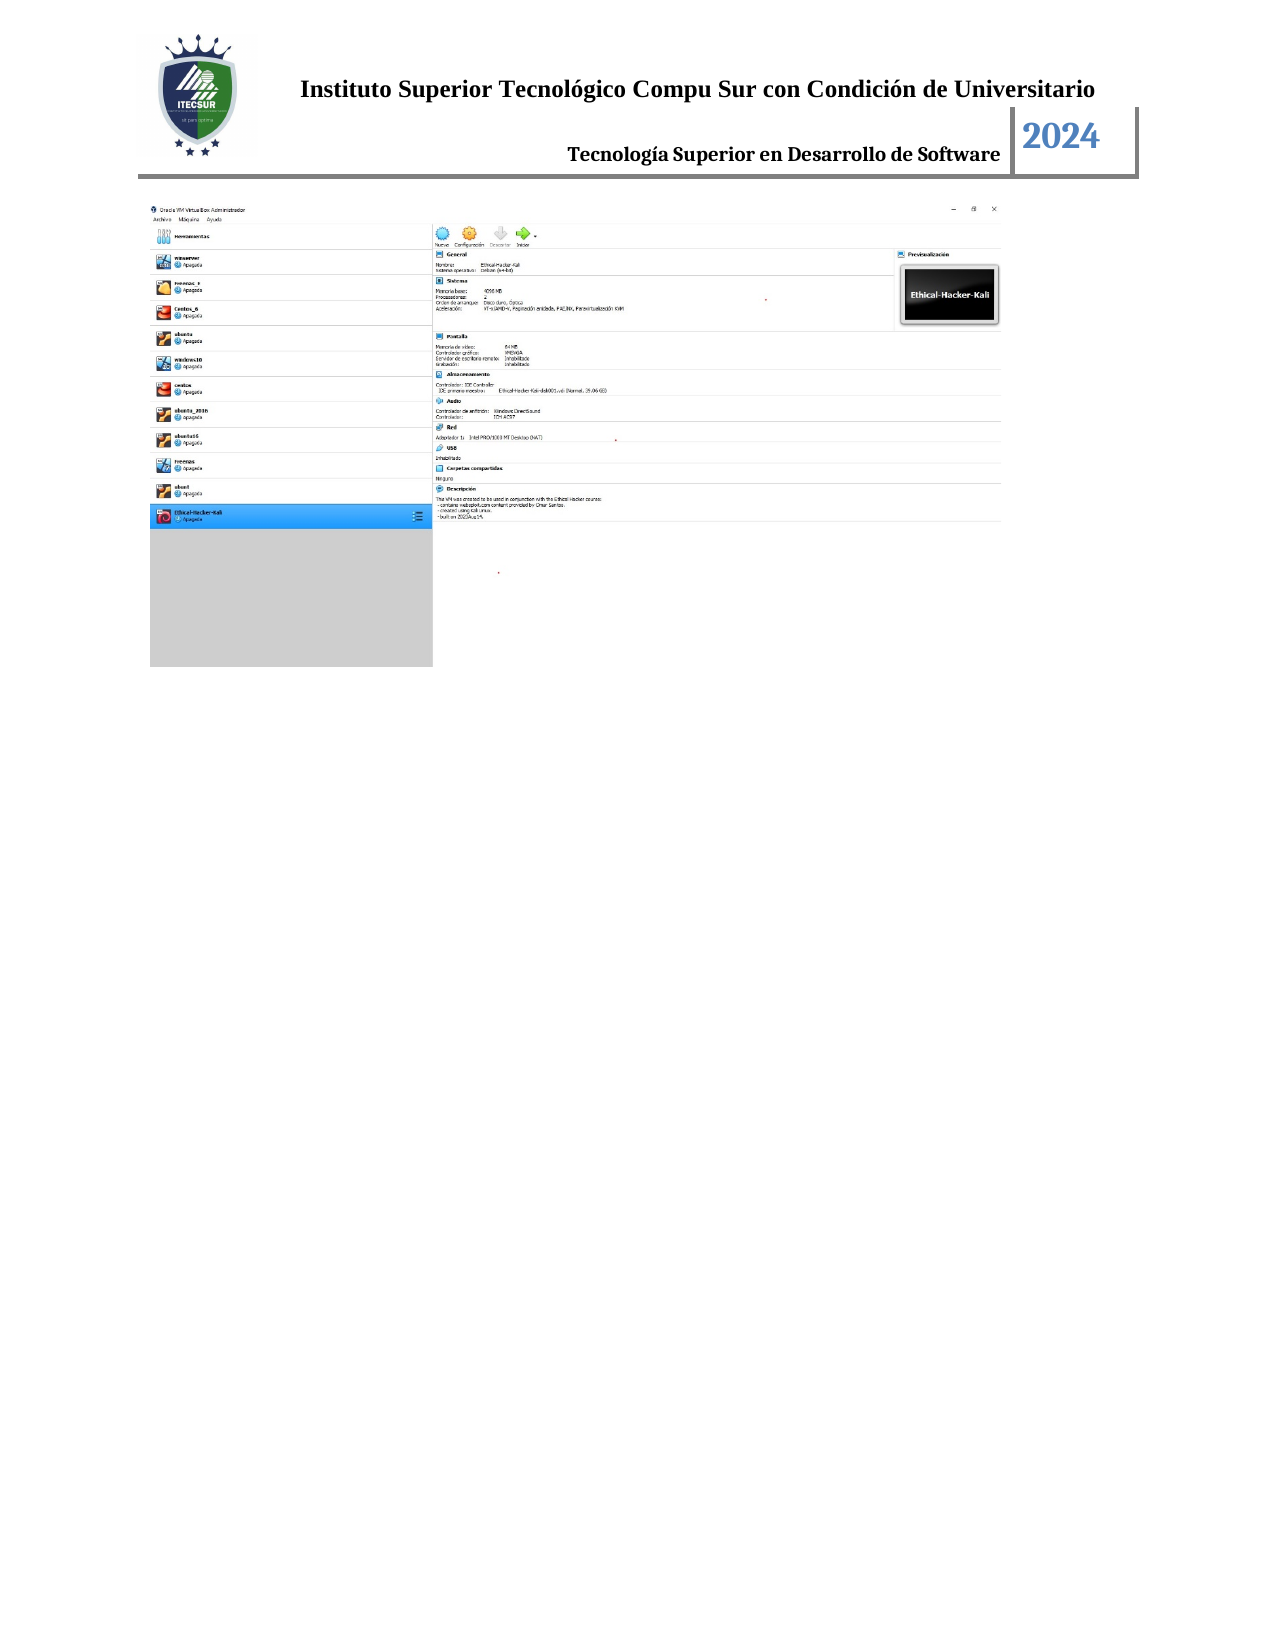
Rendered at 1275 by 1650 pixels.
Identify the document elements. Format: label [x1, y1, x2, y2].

picture [136, 34, 258, 157]
picture [150, 206, 1002, 667]
